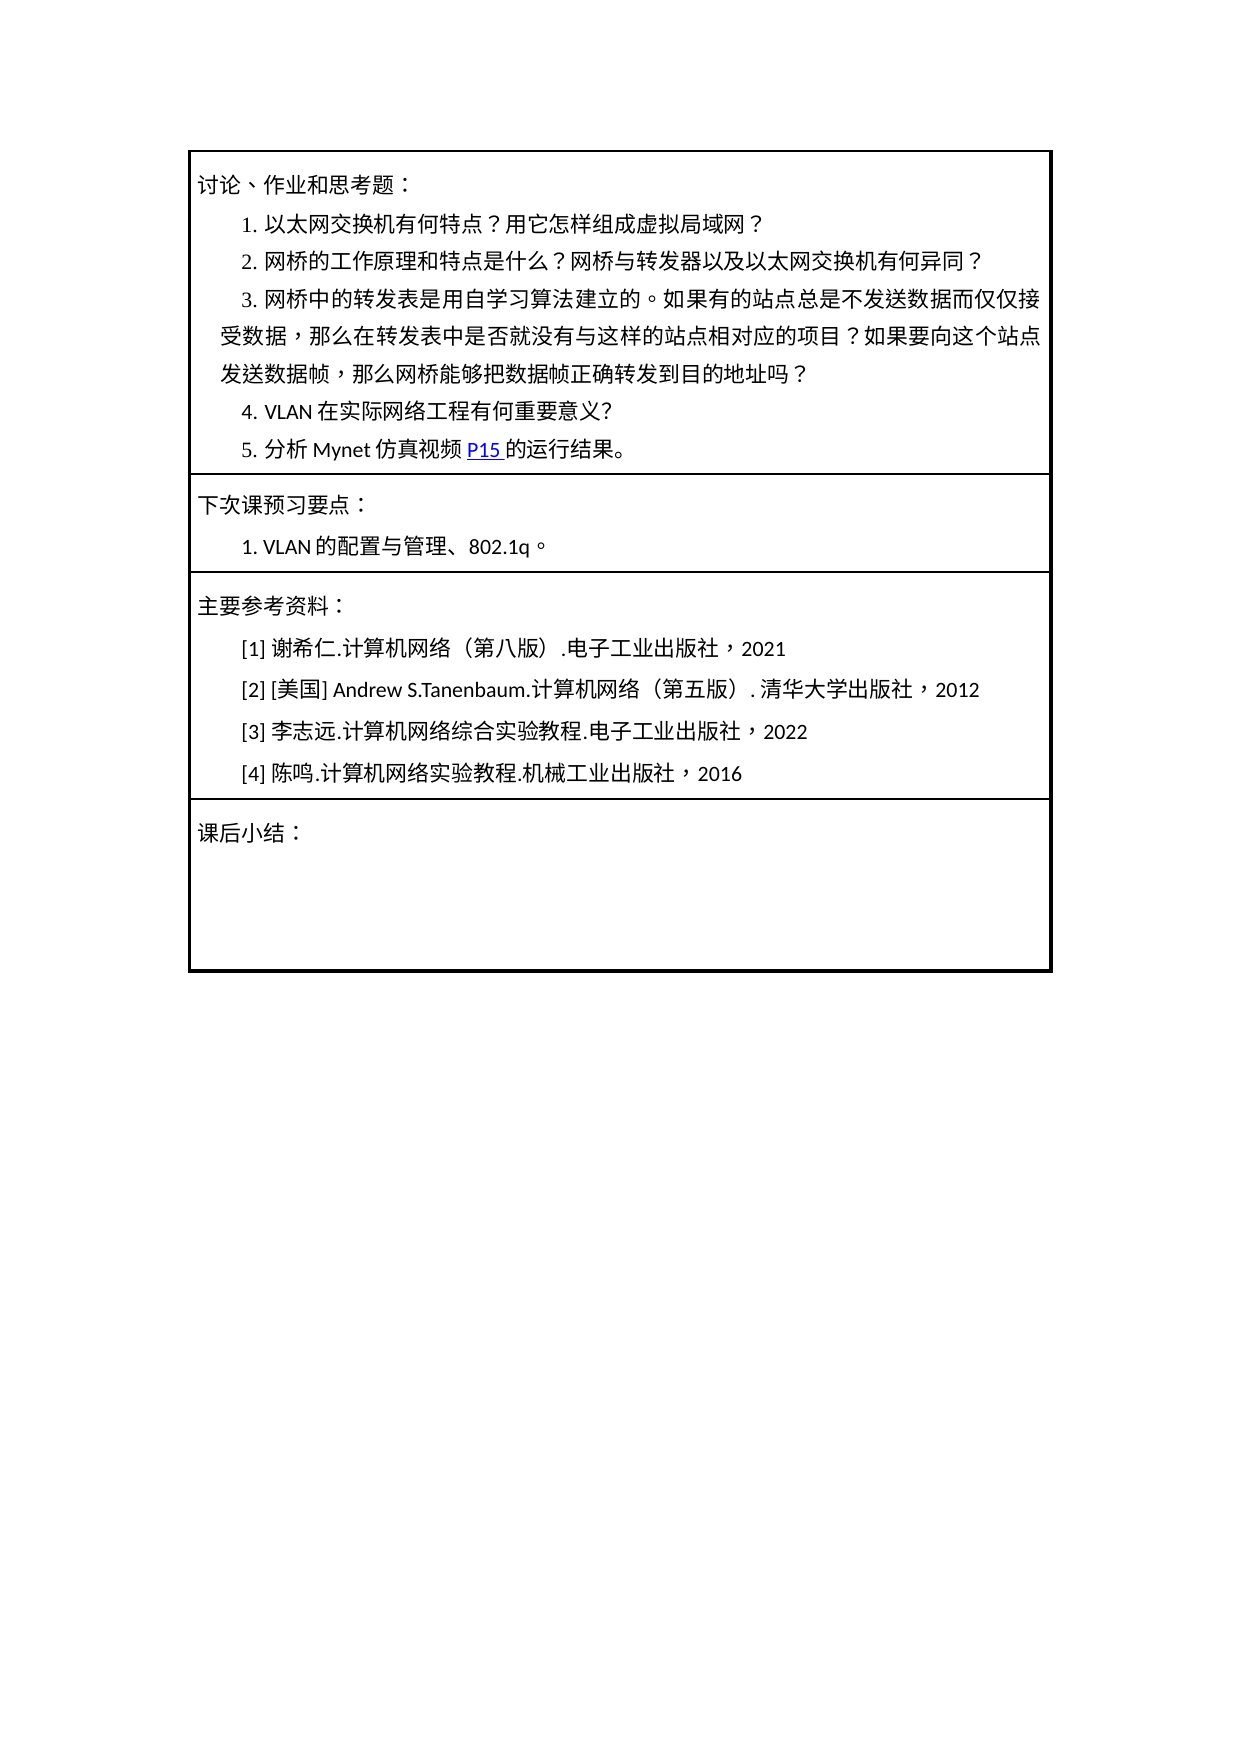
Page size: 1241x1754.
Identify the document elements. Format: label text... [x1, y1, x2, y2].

table_cell 下次课预习要点： 1. VLAN的配置与管理、802.1q。 [191, 475, 1049, 571]
table_cell 课后小结： [191, 800, 1049, 969]
table_cell 主要参考资料： [1] 谢希仁.计算机网络（第八版）.电子工业出版社，2021 [2] [美国] Andrew S.Tanenbaum.计算机网络（第五版）. 清华大学出版社，2012 [3] 李志远.计算机网络综合实验教程.电子工业出版社，2022 [4] 陈鸣.计算机网络实验教程.机械工业出版社，2016 [191, 573, 1049, 798]
table_cell 讨论、作业和思考题： 以太网交换机有何特点？用它怎样组成虚拟局域网？ 网桥的工作原理和特点是什么？网桥与转发器以及以太网交换机有何异同？ 网桥中的转发表是用自学习算法建立的。如果有的站点总是不发送数据而仅仅接受数据，那么在转发表中是否就没有与这样的站点相对应的项目？如果要向这个站点发送数据帧，那么网桥能够把数据帧正确转发到目的地址吗？ VLAN在实际网络工程有何重要意义？ 分析Mynet仿真视频P15的运行结果。 [191, 152, 1049, 473]
